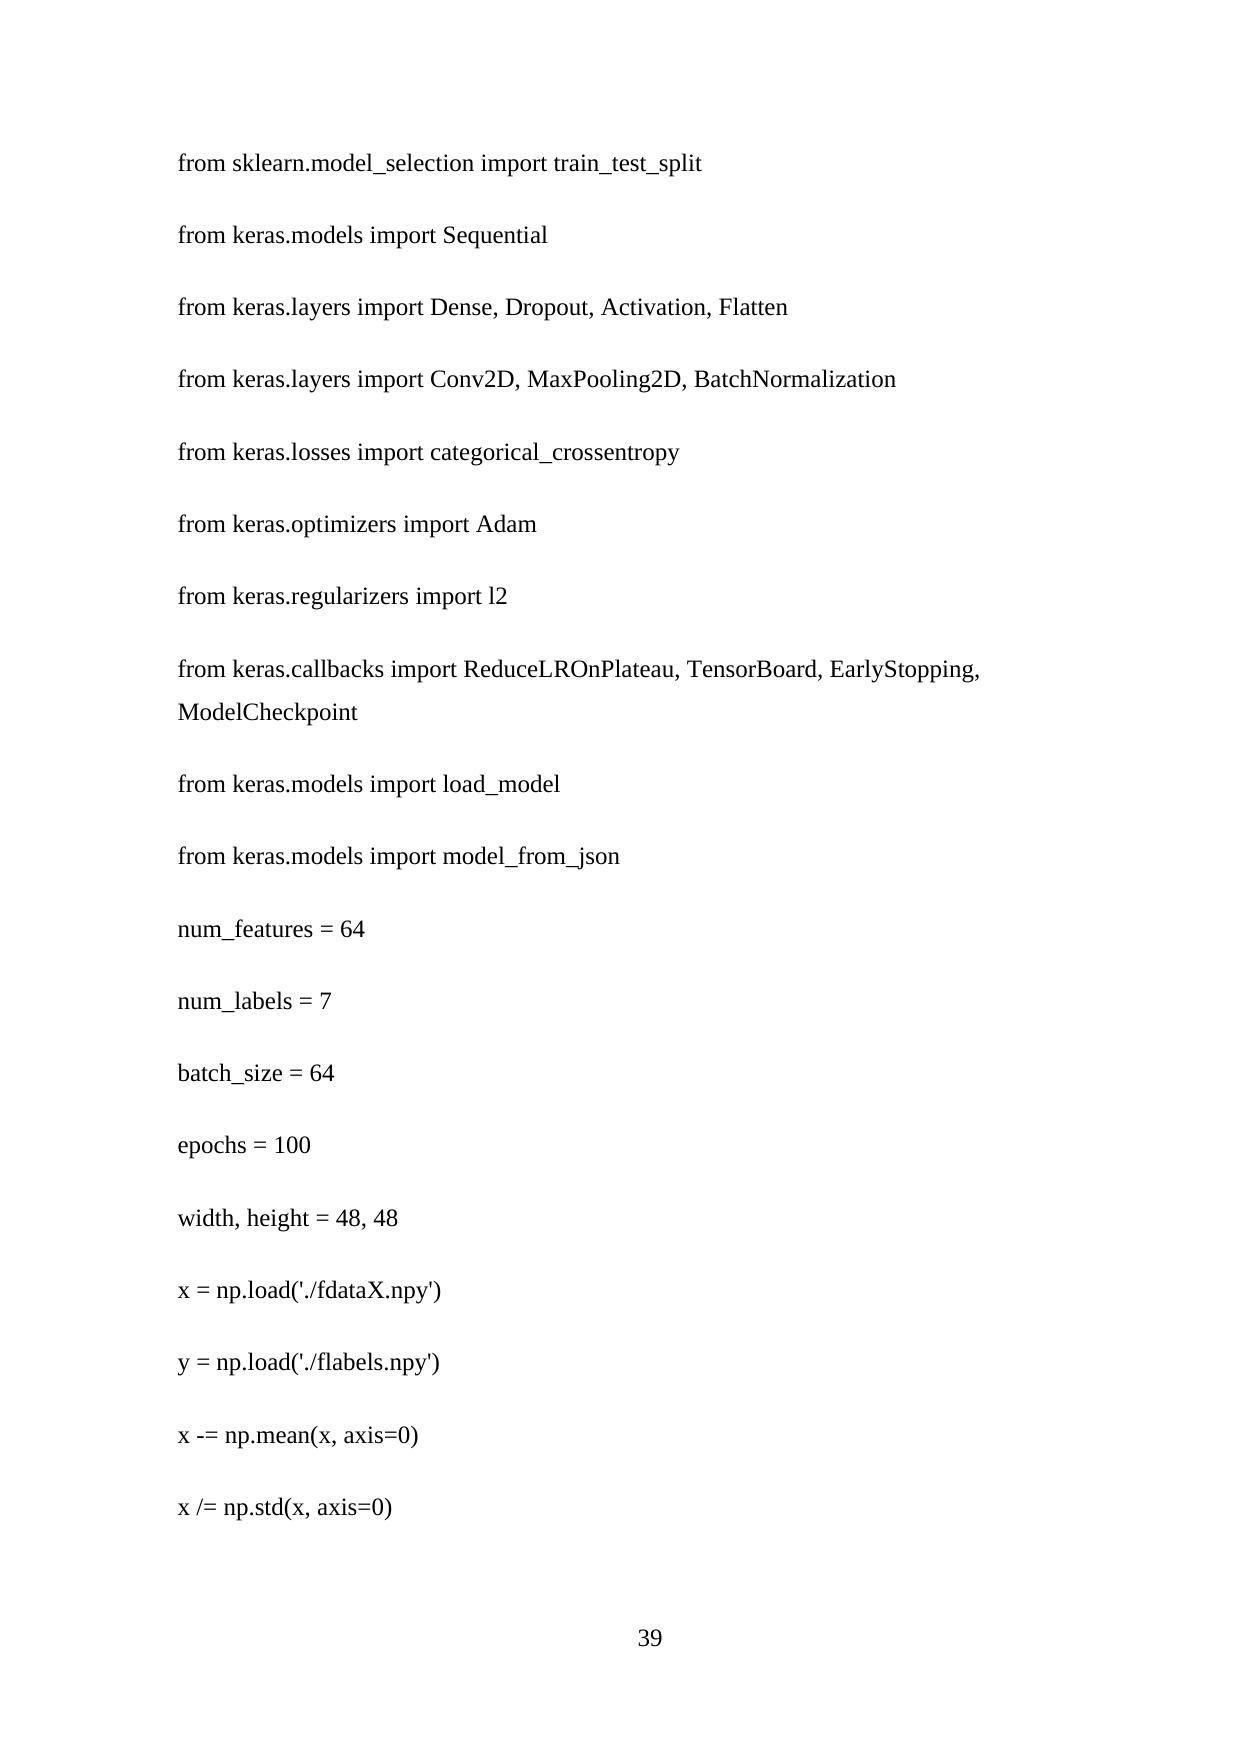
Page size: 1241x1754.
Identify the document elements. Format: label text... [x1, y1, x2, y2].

text epochs = 100 [177, 1131, 1122, 1159]
text x = np.load('./fdataX.npy') [177, 1275, 1122, 1304]
text num_features = 64 [177, 914, 1122, 942]
text from keras.optimizers import Adam [177, 509, 1122, 538]
text num_labels = 7 [177, 986, 1122, 1015]
text from keras.models import Sequential [177, 220, 1122, 249]
text from keras.layers import Dense, Dropout, Activation, Flatten [177, 292, 1122, 321]
text from sklearn.model_selection import train_test_split [177, 148, 1122, 176]
text batch_size = 64 [177, 1058, 1122, 1087]
text from keras.callbacks import ReduceLROnPlateau, TensorBoard, EarlyStopping, ModelCheckpoint [177, 654, 1122, 726]
text from keras.losses import categorical_crossentropy [177, 437, 1122, 466]
text x /= np.std(x, axis=0) [177, 1492, 1122, 1521]
text from keras.regularizers import l2 [177, 581, 1122, 610]
text from keras.layers import Conv2D, MaxPooling2D, BatchNormalization [177, 364, 1122, 393]
text x -= np.mean(x, axis=0) [177, 1420, 1122, 1448]
text width, height = 48, 48 [177, 1203, 1122, 1232]
text from keras.models import load_model [177, 769, 1122, 798]
text from keras.models import model_from_json [177, 841, 1122, 870]
text y = np.load('./flabels.npy') [177, 1347, 1122, 1376]
